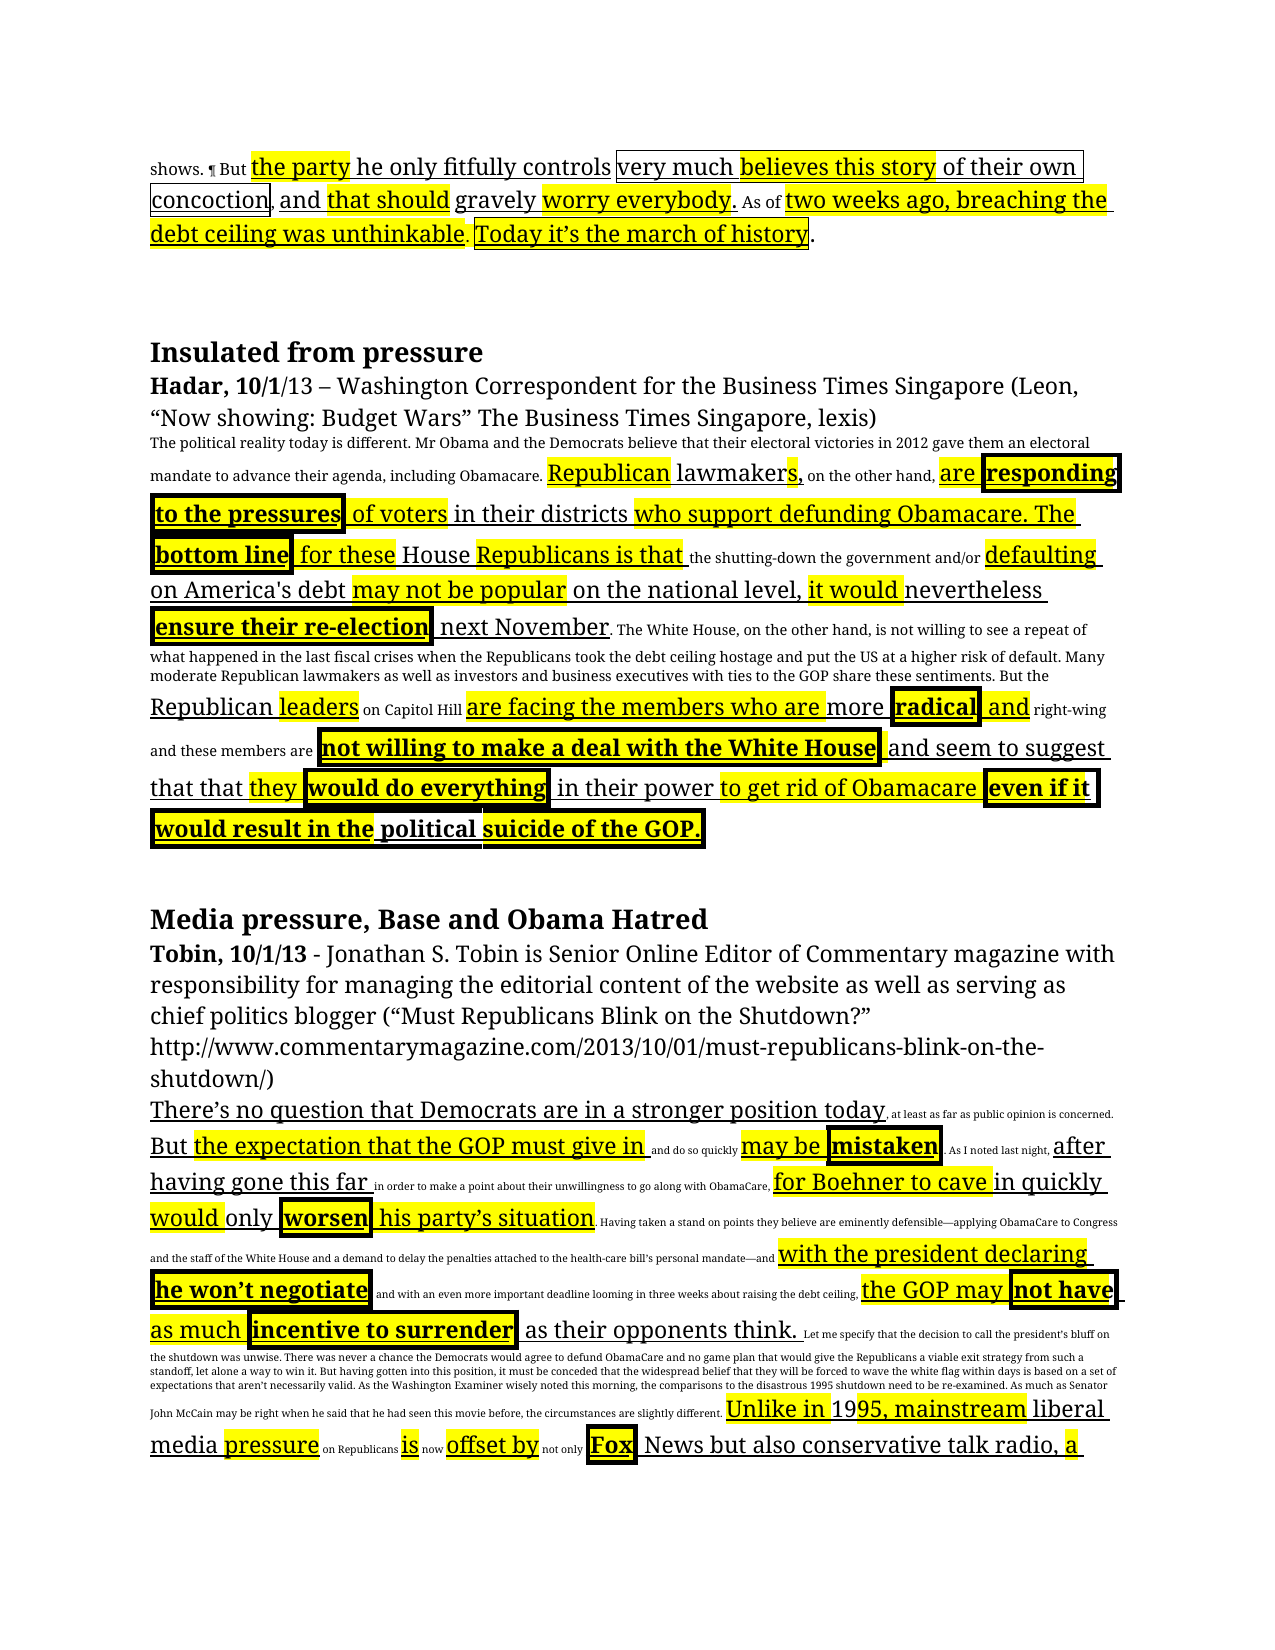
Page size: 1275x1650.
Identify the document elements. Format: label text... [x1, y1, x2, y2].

subtitle Insulated from pressure [150, 333, 1125, 370]
text The political reality today is different. Mr Obama and the Democrats believe that their electoral victories in 2012 gave them an electoral mandate to advance their agenda, including Obamacare. Republican lawmakers, on the other hand, are responding to the pressures of voters in their districts who support defunding Obamacare. The bottom line for these House Republicans is that the shutting-down the government and/or defaulting on America's debt may not be popular on the national level, it would nevertheless ensure their re-election next November. The White House, on the other hand, is not willing to see a repeat of what happened in the last fiscal crises when the Republicans took the debt ceiling hostage and put the US at a higher risk of default. Many moderate Republican lawmakers as well as investors and business executives with ties to the GOP share these sentiments. But the Republican leaders on Capitol Hill are facing the members who are more radical and right-wing and these members are not willing to make a deal with the White House and seem to suggest that that they would do everything in their power to get rid of Obamacare even if it would result in the political suicide of the GOP. [150, 433, 1125, 849]
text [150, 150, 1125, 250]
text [150, 1094, 1125, 1464]
text Tobin, 10/1/13 - Jonathan S. Tobin is Senior Online Editor of Commentary magazine with responsibility for managing the editorial content of the website as well as serving as chief politics blogger (“Must Republicans Blink on the Shutdown?” http://www.commentarymagazine.com/2013/10/01/must-republicans-blink-on-the-shutdown/) [150, 938, 1125, 1094]
text Hadar, 10/1/13 – Washington Correspondent for the Business Times Singapore (Leon, “Now showing: Budget Wars” The Business Times Singapore, lexis) [150, 370, 1125, 433]
subtitle Media pressure, Base and Obama Hatred [150, 901, 1125, 938]
